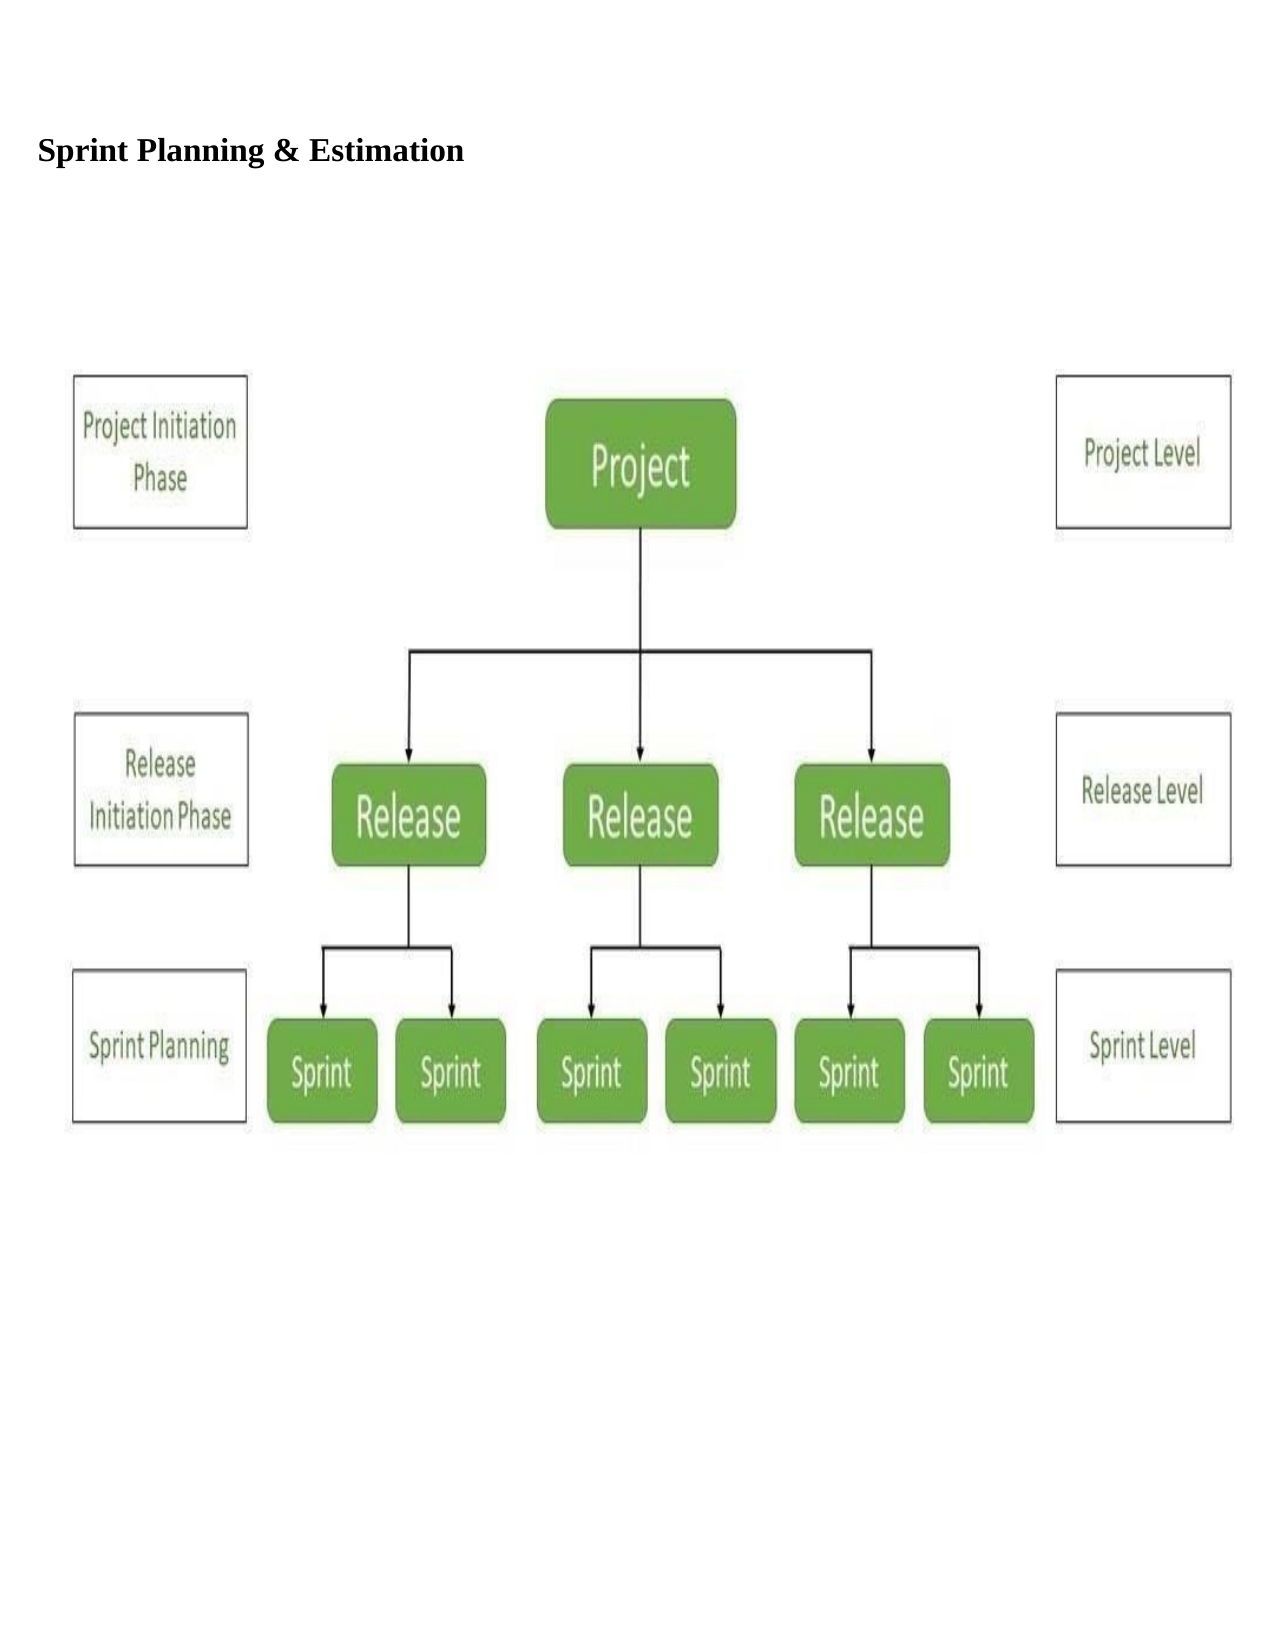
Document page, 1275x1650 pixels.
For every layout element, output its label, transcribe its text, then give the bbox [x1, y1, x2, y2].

list Sprint Planning & Estimation [0, 130, 1275, 169]
picture [64, 369, 1234, 1154]
